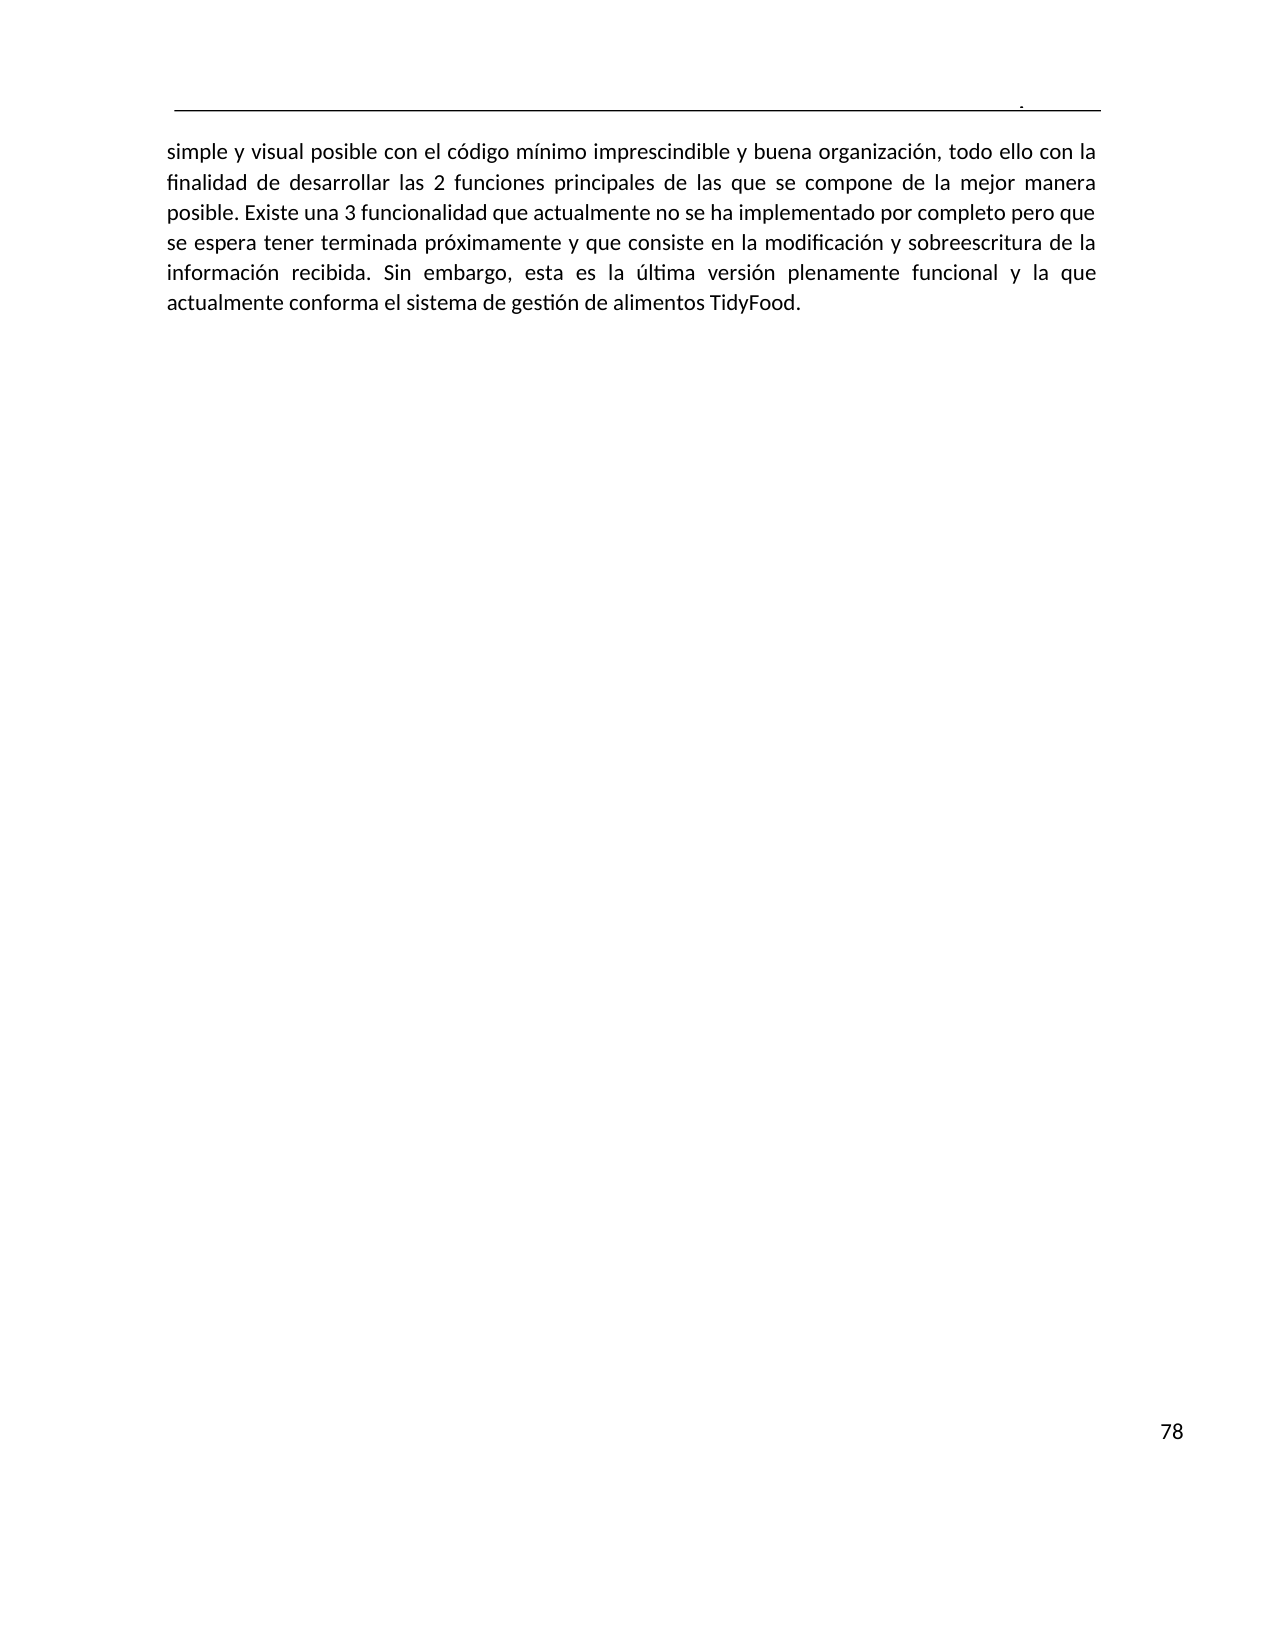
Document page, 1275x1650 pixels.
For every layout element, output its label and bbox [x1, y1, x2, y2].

text [167, 137, 1098, 317]
